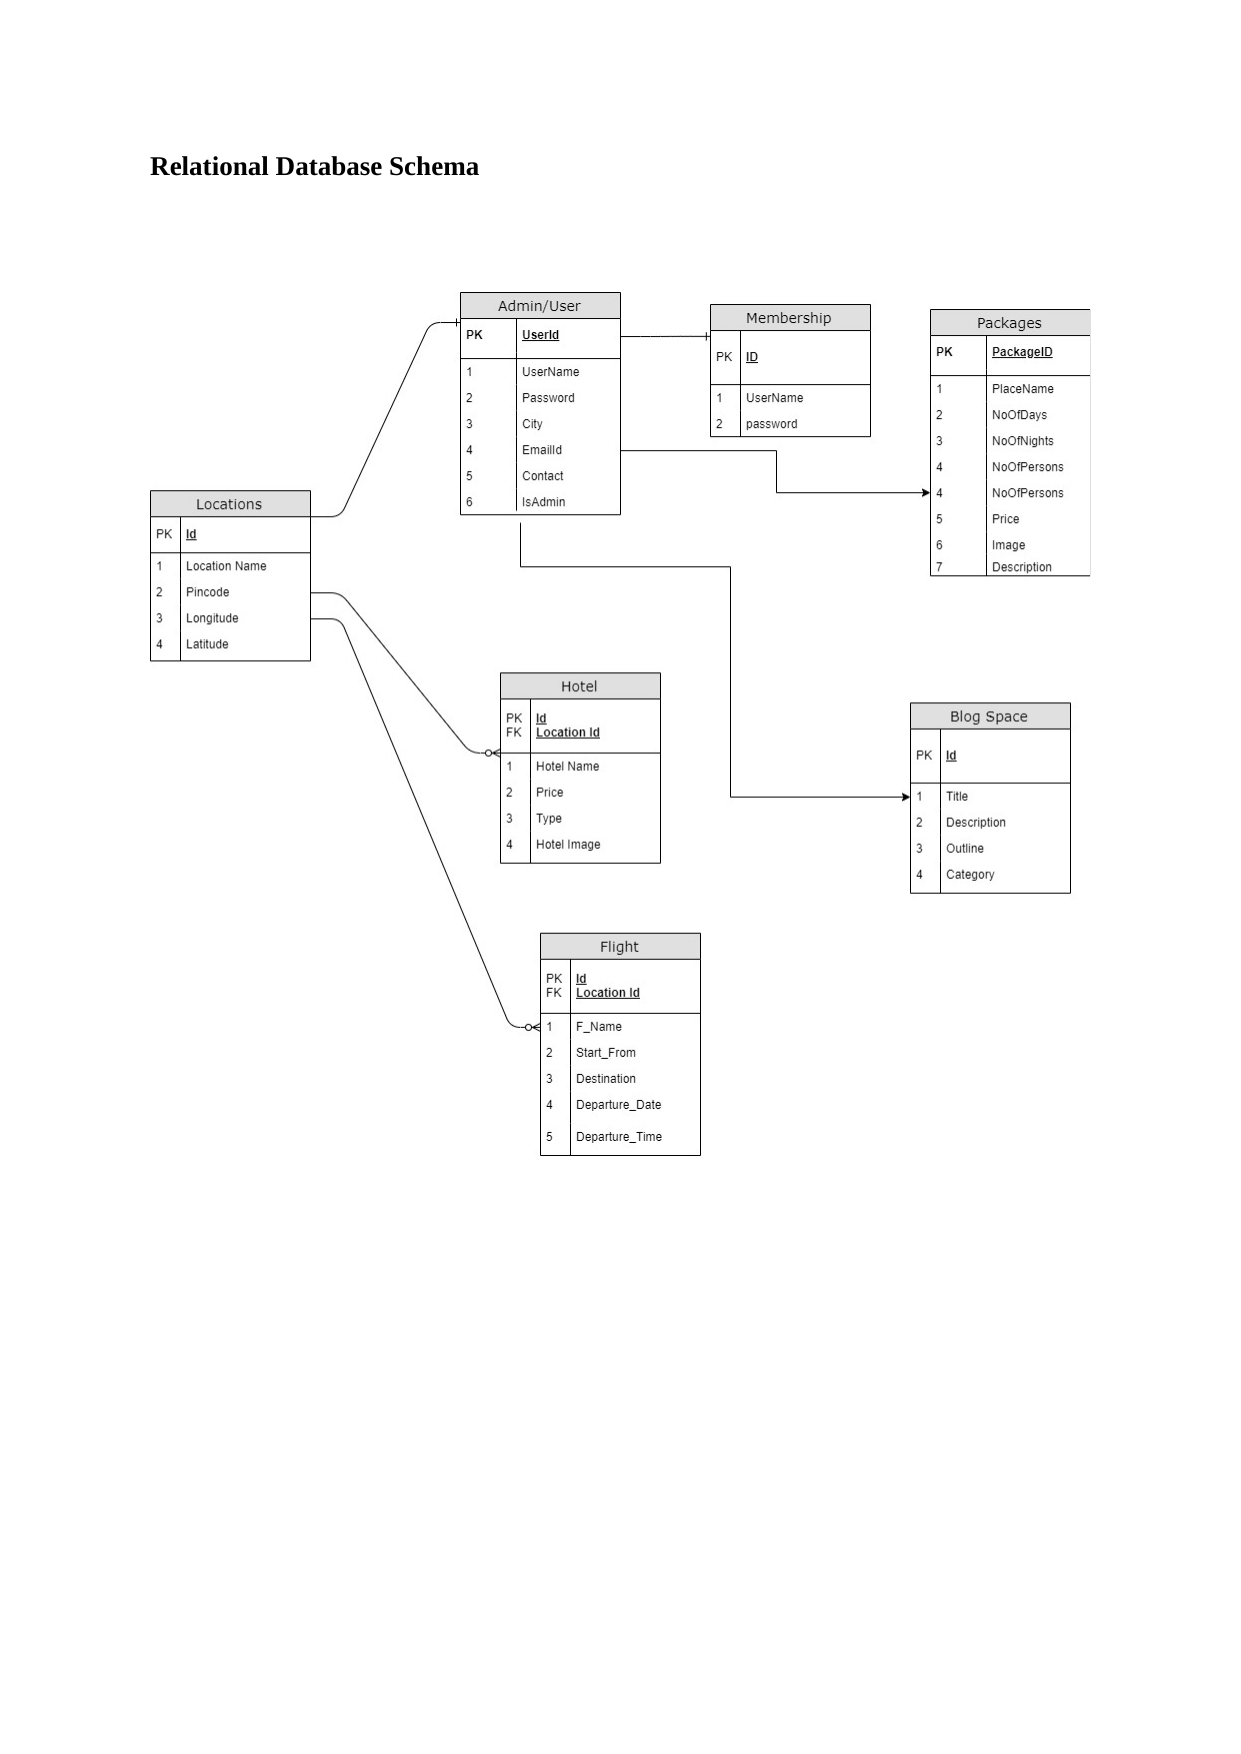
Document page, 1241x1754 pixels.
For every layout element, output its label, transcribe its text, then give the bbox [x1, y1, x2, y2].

picture [150, 292, 1091, 1157]
text Relational Database Schema [150, 150, 1090, 181]
